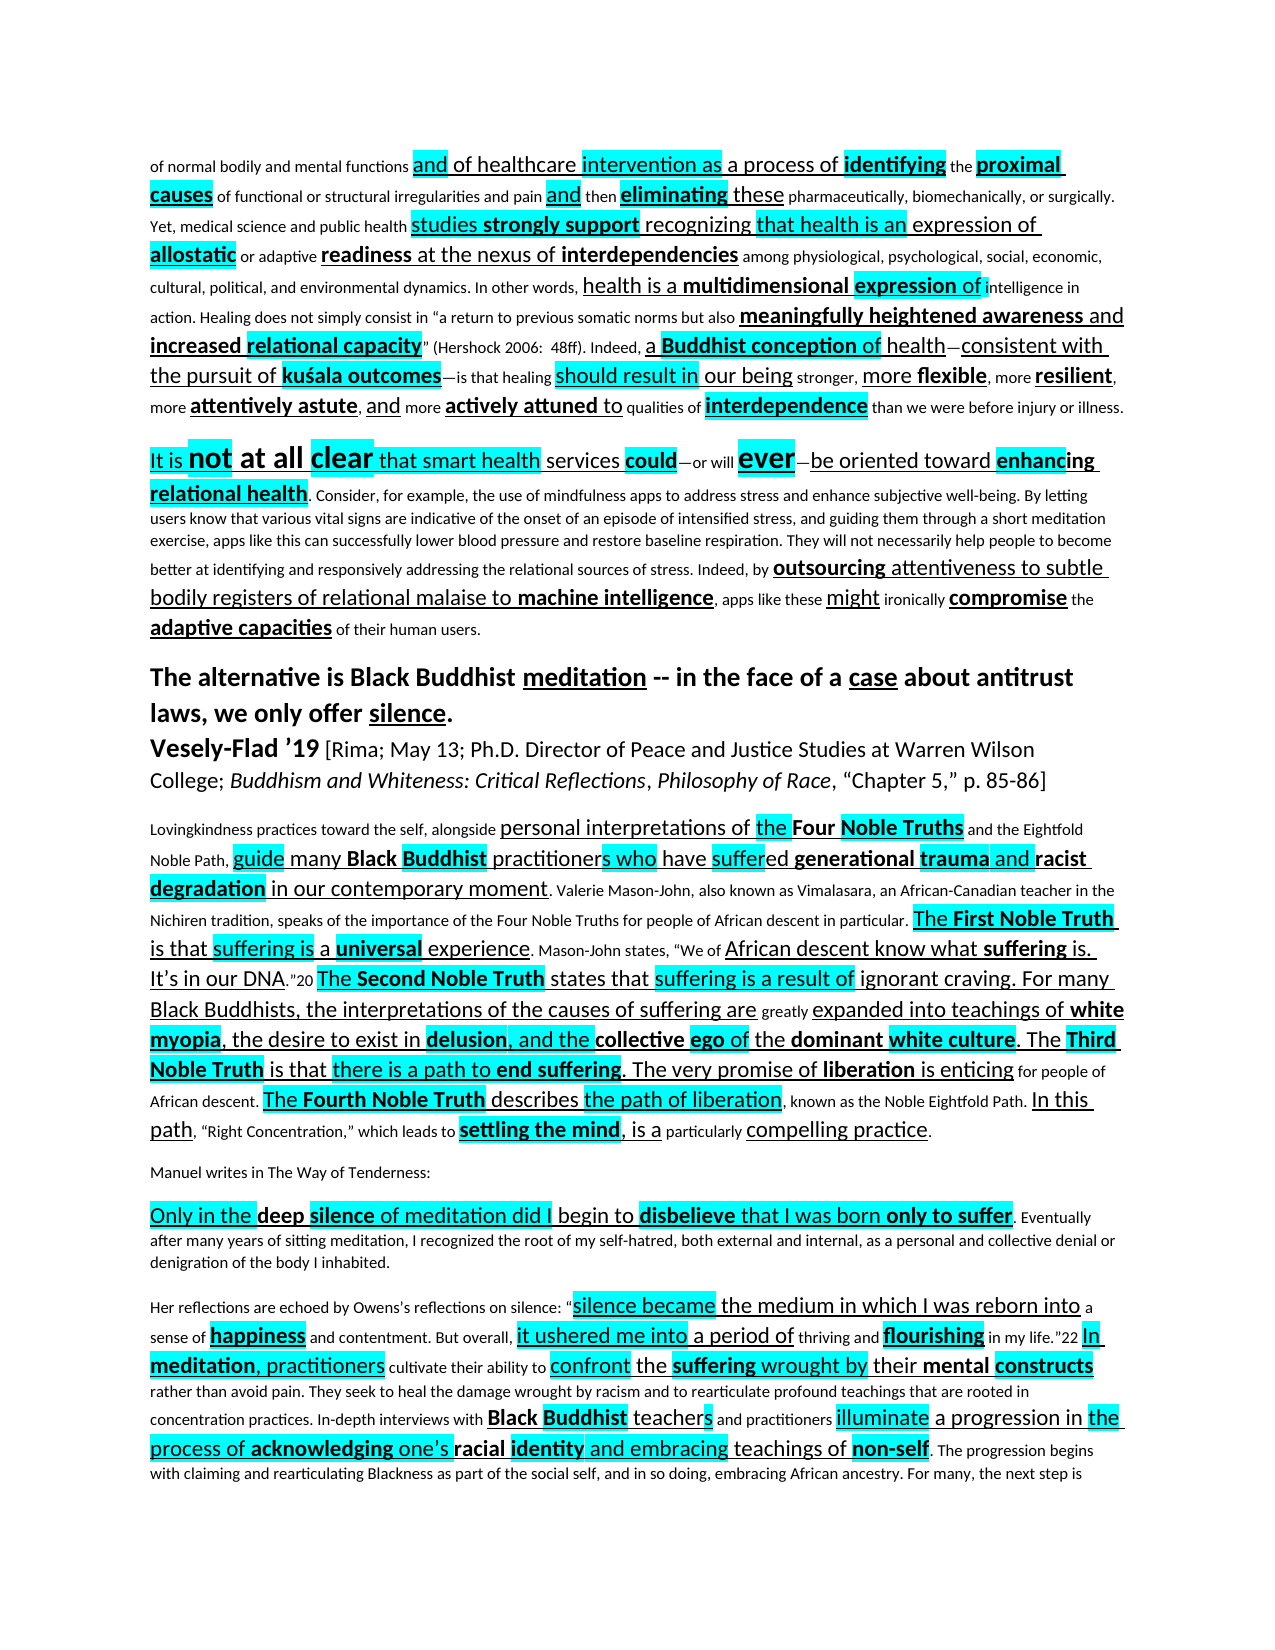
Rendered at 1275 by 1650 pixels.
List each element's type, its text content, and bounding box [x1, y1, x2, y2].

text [150, 1291, 1125, 1483]
text Vesely-Flad ’19 [Rima; May 13; Ph.D. Director of Peace and Justice Studies at Warren Wilson College; Buddhism and Whiteness: Critical Reflections, Philosophy of Race, “Chapter 5,” p. 85-86] [150, 731, 1125, 794]
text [150, 150, 1125, 420]
text Manuel writes in The Way of Tenderness: [150, 1162, 1125, 1183]
text Only in the deep silence of meditation did I begin to disbelieve that I was born only to suffer. Eventually after many years of sitting meditation, I recognized the root of my self-hatred, both external and internal, as a personal and collective denial or denigration of the body I inhabited. [150, 1201, 1125, 1273]
text Lovingkindness practices toward the self, alongside personal interpretations of the Four Noble Truths and the Eightfold Noble Path, guide many Black Buddhist practitioners who have suffered generational trauma and racist degradation in our contemporary moment. Valerie Mason-John, also known as Vimalasara, an African-Canadian teacher in the Nichiren tradition, speaks of the importance of the Four Noble Truths for people of African descent in particular. The First Noble Truth is that suffering is a universal experience. Mason-John states, “We of African descent know what suffering is. It’s in our DNA.”20 The Second Noble Truth states that suffering is a result of ignorant craving. For many Black Buddhists, the interpretations of the causes of suffering are greatly expanded into teachings of white myopia, the desire to exist in delusion, and the collective ego of the dominant white culture. The Third Noble Truth is that there is a path to end suffering. The very promise of liberation is enticing for people of African descent. The Fourth Noble Truth describes the path of liberation, known as the Noble Eightfold Path. In this path, “Right Concentration,” which leads to settling the mind, is a particularly compelling practice. [150, 813, 1125, 1143]
subtitle The alternative is Black Buddhist meditation -- in the face of a case about antitrust laws, we only offer silence. [150, 660, 1125, 729]
text It is not at all clear that smart health services could—or will ever—be oriented toward enhancing relational health. Consider, for example, the use of mindfulness apps to address stress and enhance subjective well-being. By letting users know that various vital signs are indicative of the onset of an episode of intensified stress, and guiding them through a short meditation exercise, apps like this can successfully lower blood pressure and restore baseline respiration. They will not necessarily help people to become better at identifying and responsively addressing the relational sources of stress. Indeed, by outsourcing attentiveness to subtle bodily registers of relational malaise to machine intelligence, apps like these might ironically compromise the adaptive capacities of their human users. [150, 438, 1125, 641]
